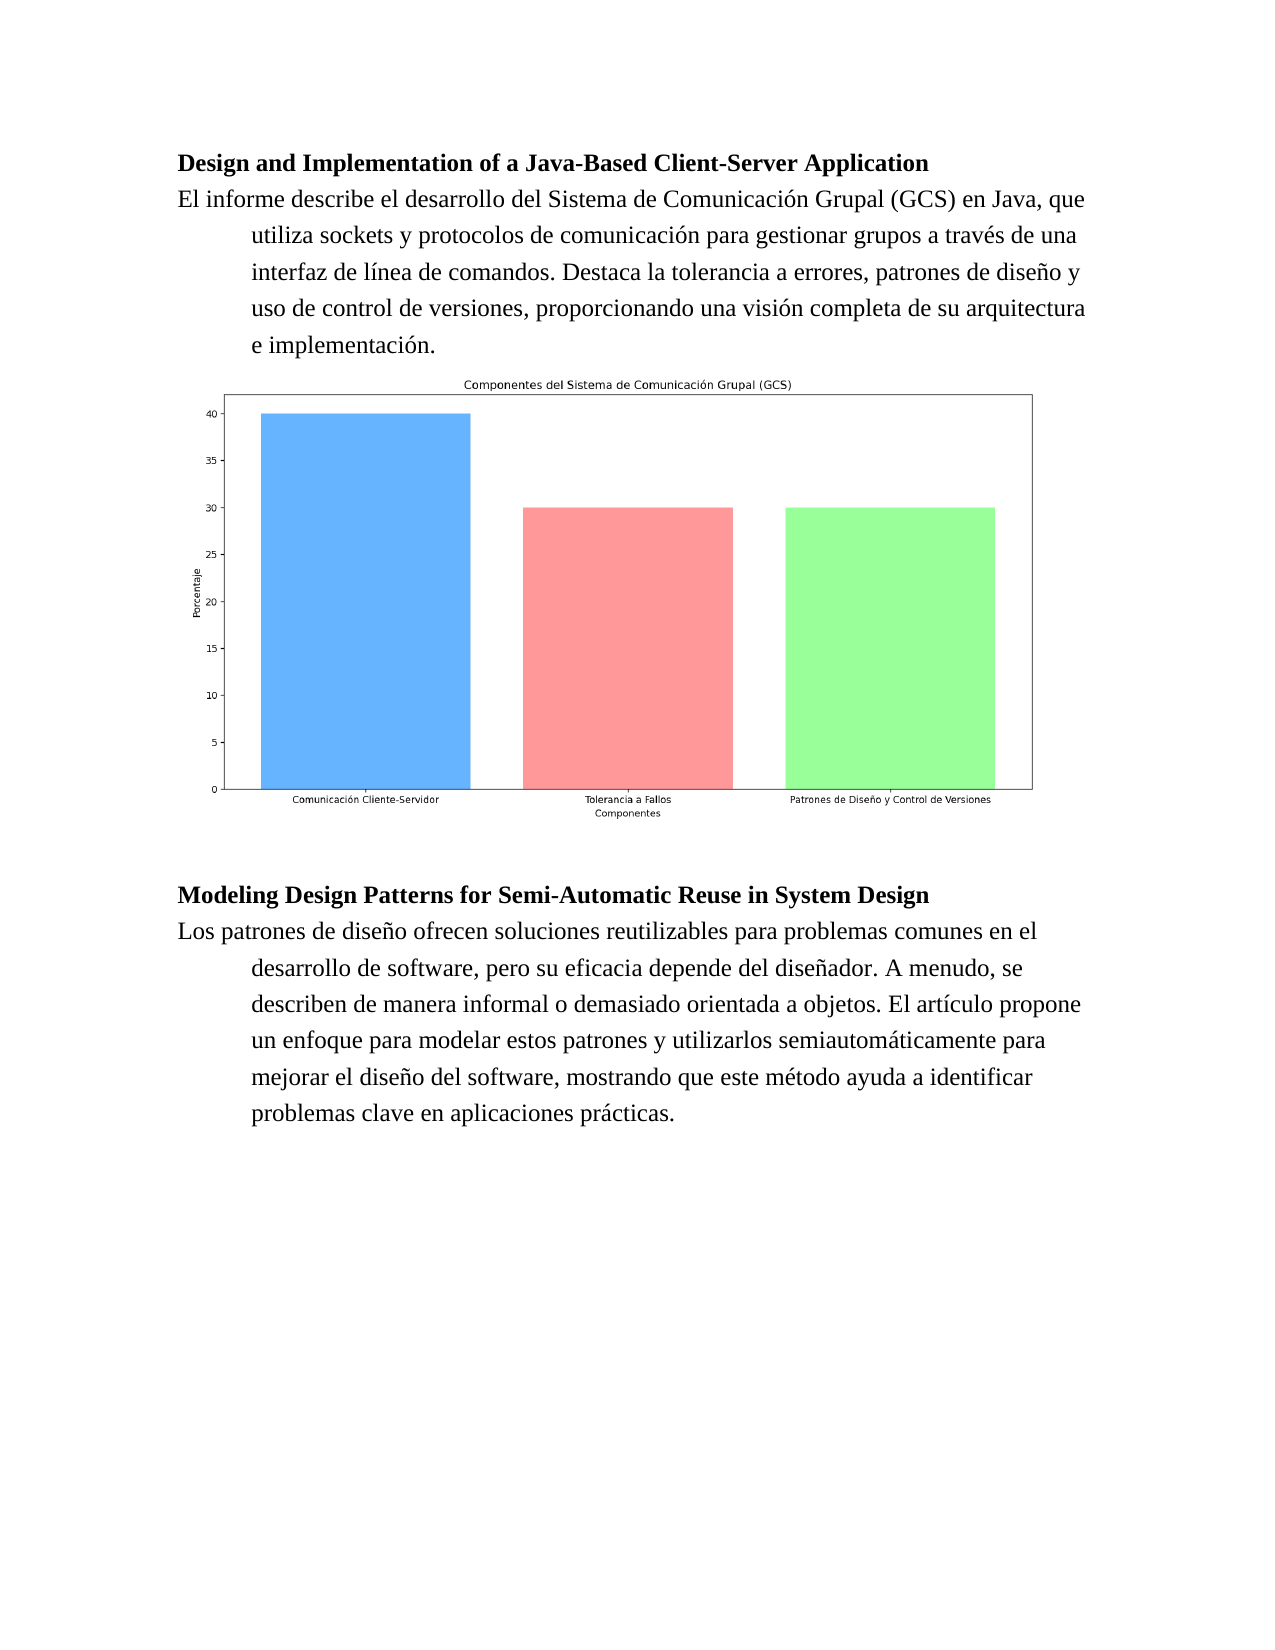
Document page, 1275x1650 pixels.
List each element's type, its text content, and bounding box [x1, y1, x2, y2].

picture [177, 366, 1098, 836]
text Modeling Design Patterns for Semi-Automatic Reuse in System Design [177, 880, 1098, 908]
text Los patrones de diseño ofrecen soluciones reutilizables para problemas comunes en el desarrollo de software, pero su eficacia depende del diseñador. A menudo, se describen de manera informal o demasiado orientada a objetos. El artículo propone un enfoque para modelar estos patrones y utilizarlos semiautomáticamente para mejorar el diseño del software, mostrando que este método ayuda a identificar problemas clave en aplicaciones prácticas. [177, 916, 1098, 1127]
text Design and Implementation of a Java-Based Client-Server Application [177, 148, 1098, 176]
text El informe describe el desarrollo del Sistema de Comunicación Grupal (GCS) en Java, que utiliza sockets y protocolos de comunicación para gestionar grupos a través de una interfaz de línea de comandos. Destaca la tolerancia a errores, patrones de diseño y uso de control de versiones, proporcionando una visión completa de su arquitectura e implementación. [177, 184, 1098, 359]
